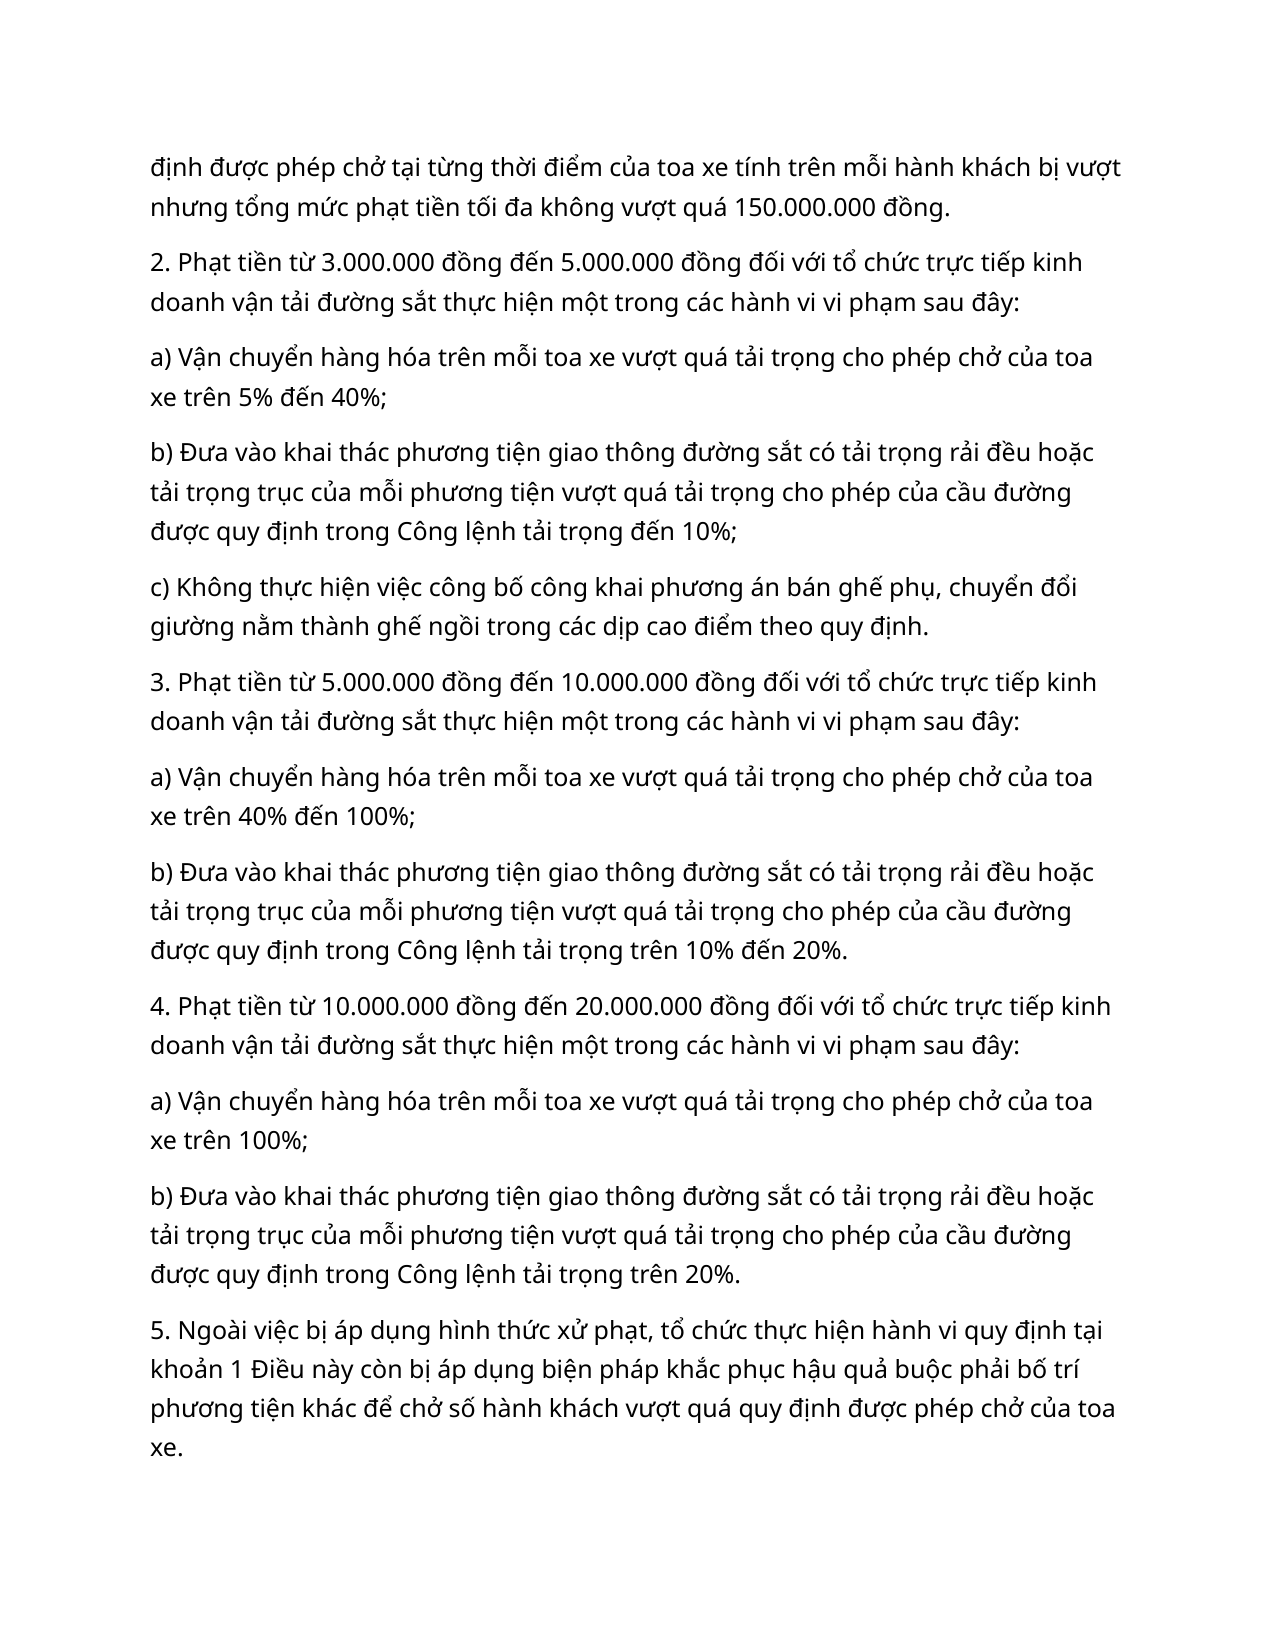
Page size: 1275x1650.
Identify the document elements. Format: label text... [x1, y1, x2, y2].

text 4. Phạt tiền từ 10.000.000 đồng đến 20.000.000 đồng đối với tổ chức trực tiếp kinh doanh vận tải đường sắt thực hiện một trong các hành vi vi phạm sau đây: [150, 988, 1125, 1062]
text b) Đưa vào khai thác phương tiện giao thông đường sắt có tải trọng rải đều hoặc tải trọng trục của mỗi phương tiện vượt quá tải trọng cho phép của cầu đường được quy định trong Công lệnh tải trọng đến 10%; [150, 435, 1125, 547]
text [150, 150, 1125, 223]
text 3. Phạt tiền từ 5.000.000 đồng đến 10.000.000 đồng đối với tổ chức trực tiếp kinh doanh vận tải đường sắt thực hiện một trong các hành vi vi phạm sau đây: [150, 664, 1125, 737]
text a) Vận chuyển hàng hóa trên mỗi toa xe vượt quá tải trọng cho phép chở của toa xe trên 100%; [150, 1083, 1125, 1157]
text b) Đưa vào khai thác phương tiện giao thông đường sắt có tải trọng rải đều hoặc tải trọng trục của mỗi phương tiện vượt quá tải trọng cho phép của cầu đường được quy định trong Công lệnh tải trọng trên 10% đến 20%. [150, 854, 1125, 967]
text a) Vận chuyển hàng hóa trên mỗi toa xe vượt quá tải trọng cho phép chở của toa xe trên 40% đến 100%; [150, 759, 1125, 832]
text a) Vận chuyển hàng hóa trên mỗi toa xe vượt quá tải trọng cho phép chở của toa xe trên 5% đến 40%; [150, 340, 1125, 413]
text b) Đưa vào khai thác phương tiện giao thông đường sắt có tải trọng rải đều hoặc tải trọng trục của mỗi phương tiện vượt quá tải trọng cho phép của cầu đường được quy định trong Công lệnh tải trọng trên 20%. [150, 1178, 1125, 1291]
text 5. Ngoài việc bị áp dụng hình thức xử phạt, tổ chức thực hiện hành vi quy định tại khoản 1 Điều này còn bị áp dụng biện pháp khắc phục hậu quả buộc phải bố trí phương tiện khác để chở số hành khách vượt quá quy định được phép chở của toa xe. [150, 1312, 1125, 1464]
text 2. Phạt tiền từ 3.000.000 đồng đến 5.000.000 đồng đối với tổ chức trực tiếp kinh doanh vận tải đường sắt thực hiện một trong các hành vi vi phạm sau đây: [150, 245, 1125, 318]
text c) Không thực hiện việc công bố công khai phương án bán ghế phụ, chuyển đổi giường nằm thành ghế ngồi trong các dịp cao điểm theo quy định. [150, 569, 1125, 642]
